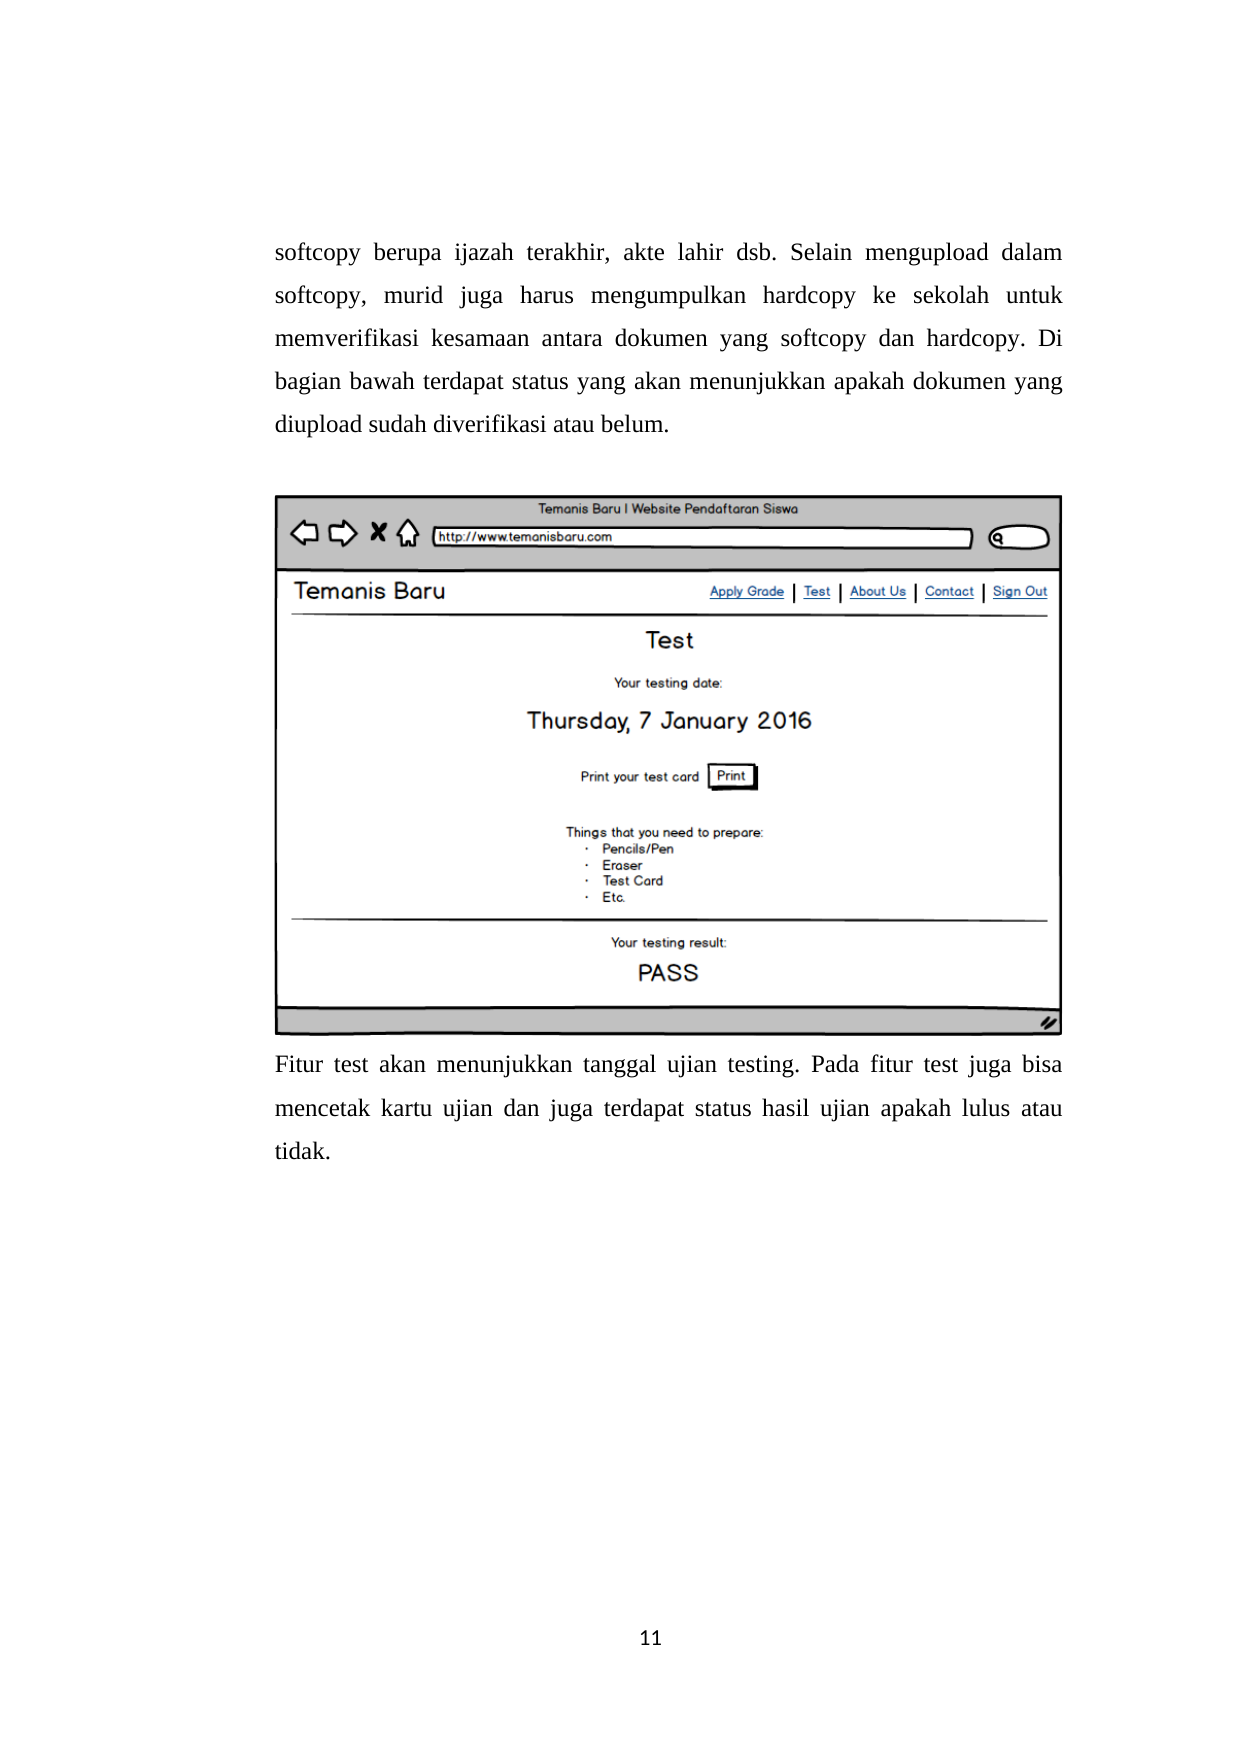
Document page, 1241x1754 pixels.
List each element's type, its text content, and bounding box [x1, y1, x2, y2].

picture [274, 495, 1063, 1036]
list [274, 237, 1063, 438]
list Fitur test akan menunjukkan tanggal ujian testing. Pada fitur test juga bisa mencetak kartu ujian dan juga terdapat status hasil ujian apakah lulus atau tidak. [274, 1049, 1063, 1164]
